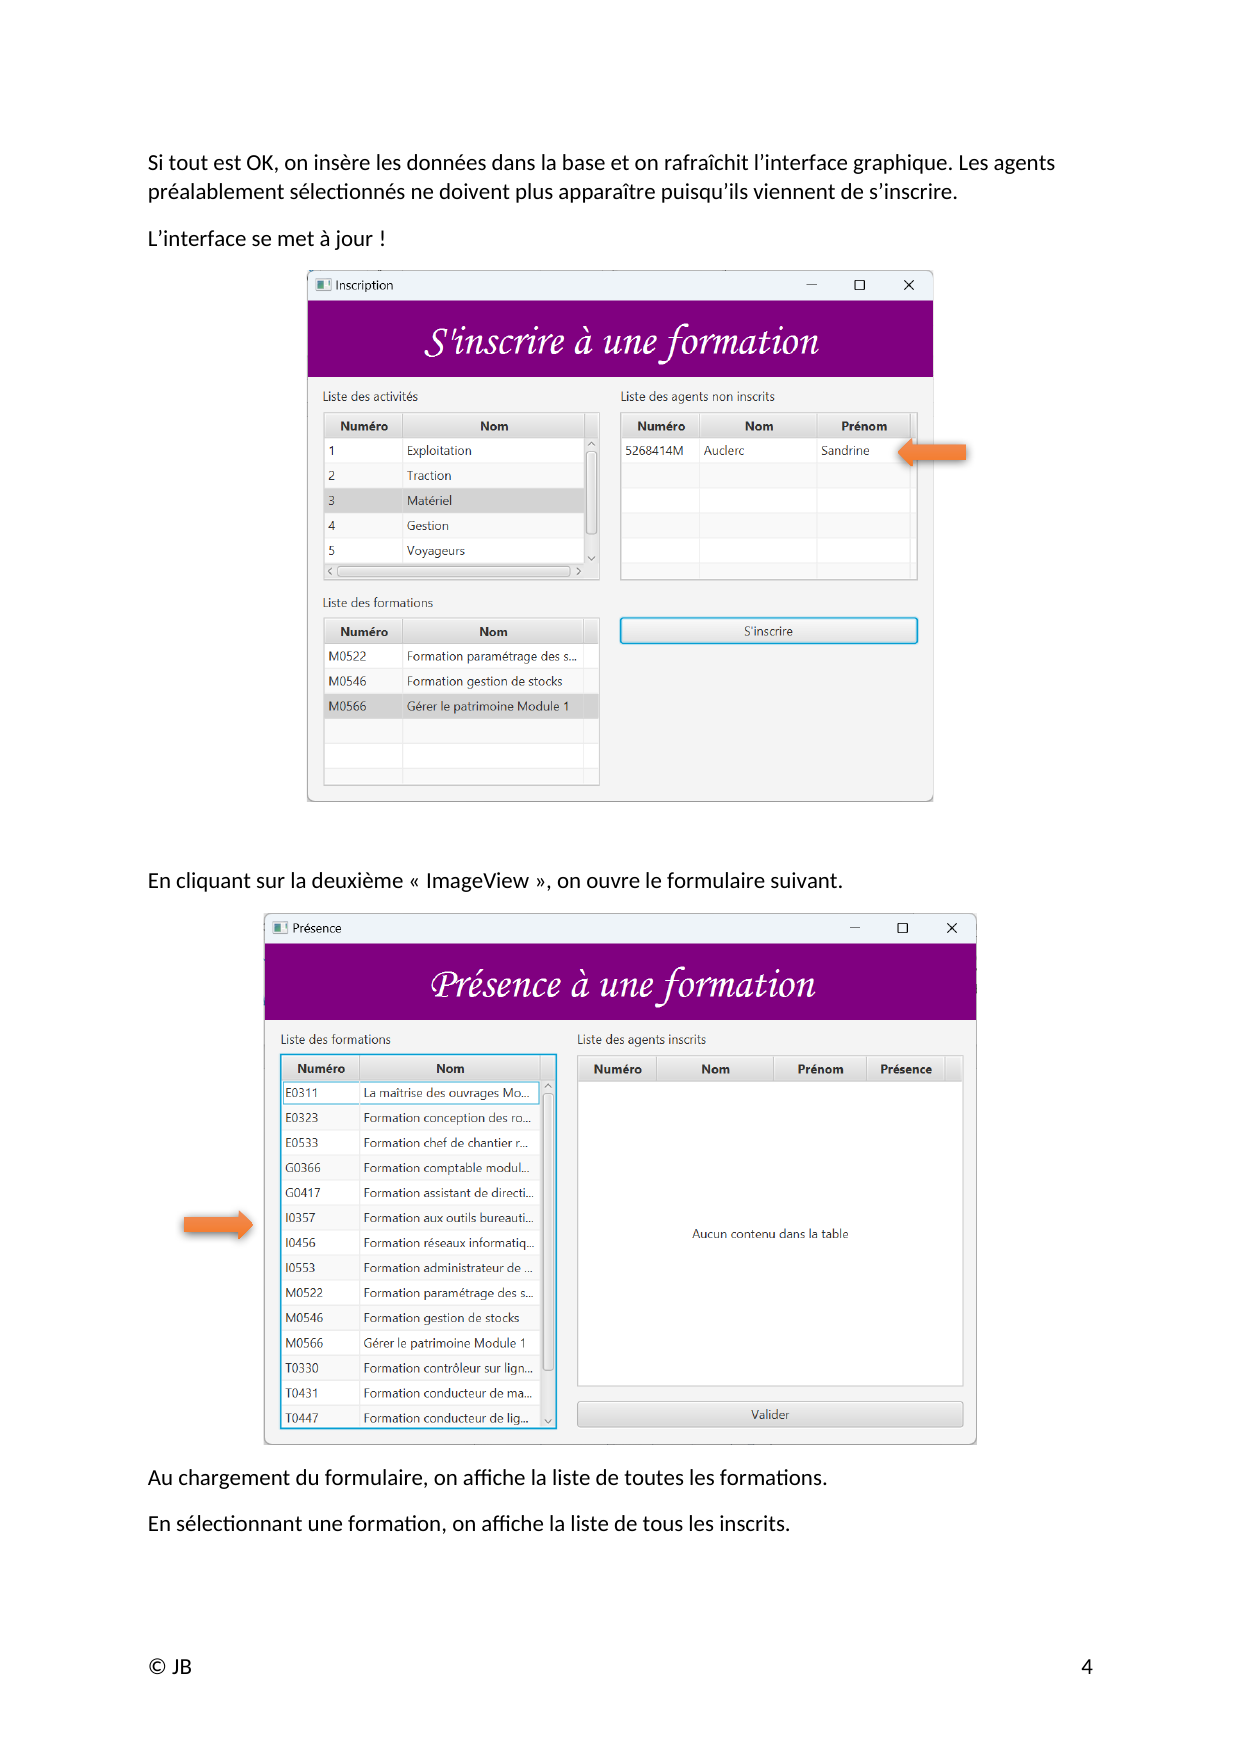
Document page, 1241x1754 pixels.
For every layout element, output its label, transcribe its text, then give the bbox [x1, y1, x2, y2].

picture [263, 913, 977, 1445]
text Au chargement du formulaire, on affiche la liste de toutes les formations. [148, 1463, 1093, 1491]
text En cliquant sur la deuxième « ImageView », on ouvre le formulaire suivant. [148, 867, 1093, 895]
text L’interface se met à jour ! [148, 224, 1093, 252]
picture [306, 270, 934, 802]
text En sélectionnant une formation, on affiche la liste de tous les inscrits. [148, 1509, 1093, 1537]
text Si tout est OK, on insère les données dans la base et on rafraîchit l’interface graphique. Les agents préalablement sélectionnés ne doivent plus apparaître puisqu’ils viennent de s’inscrire. [148, 148, 1093, 205]
